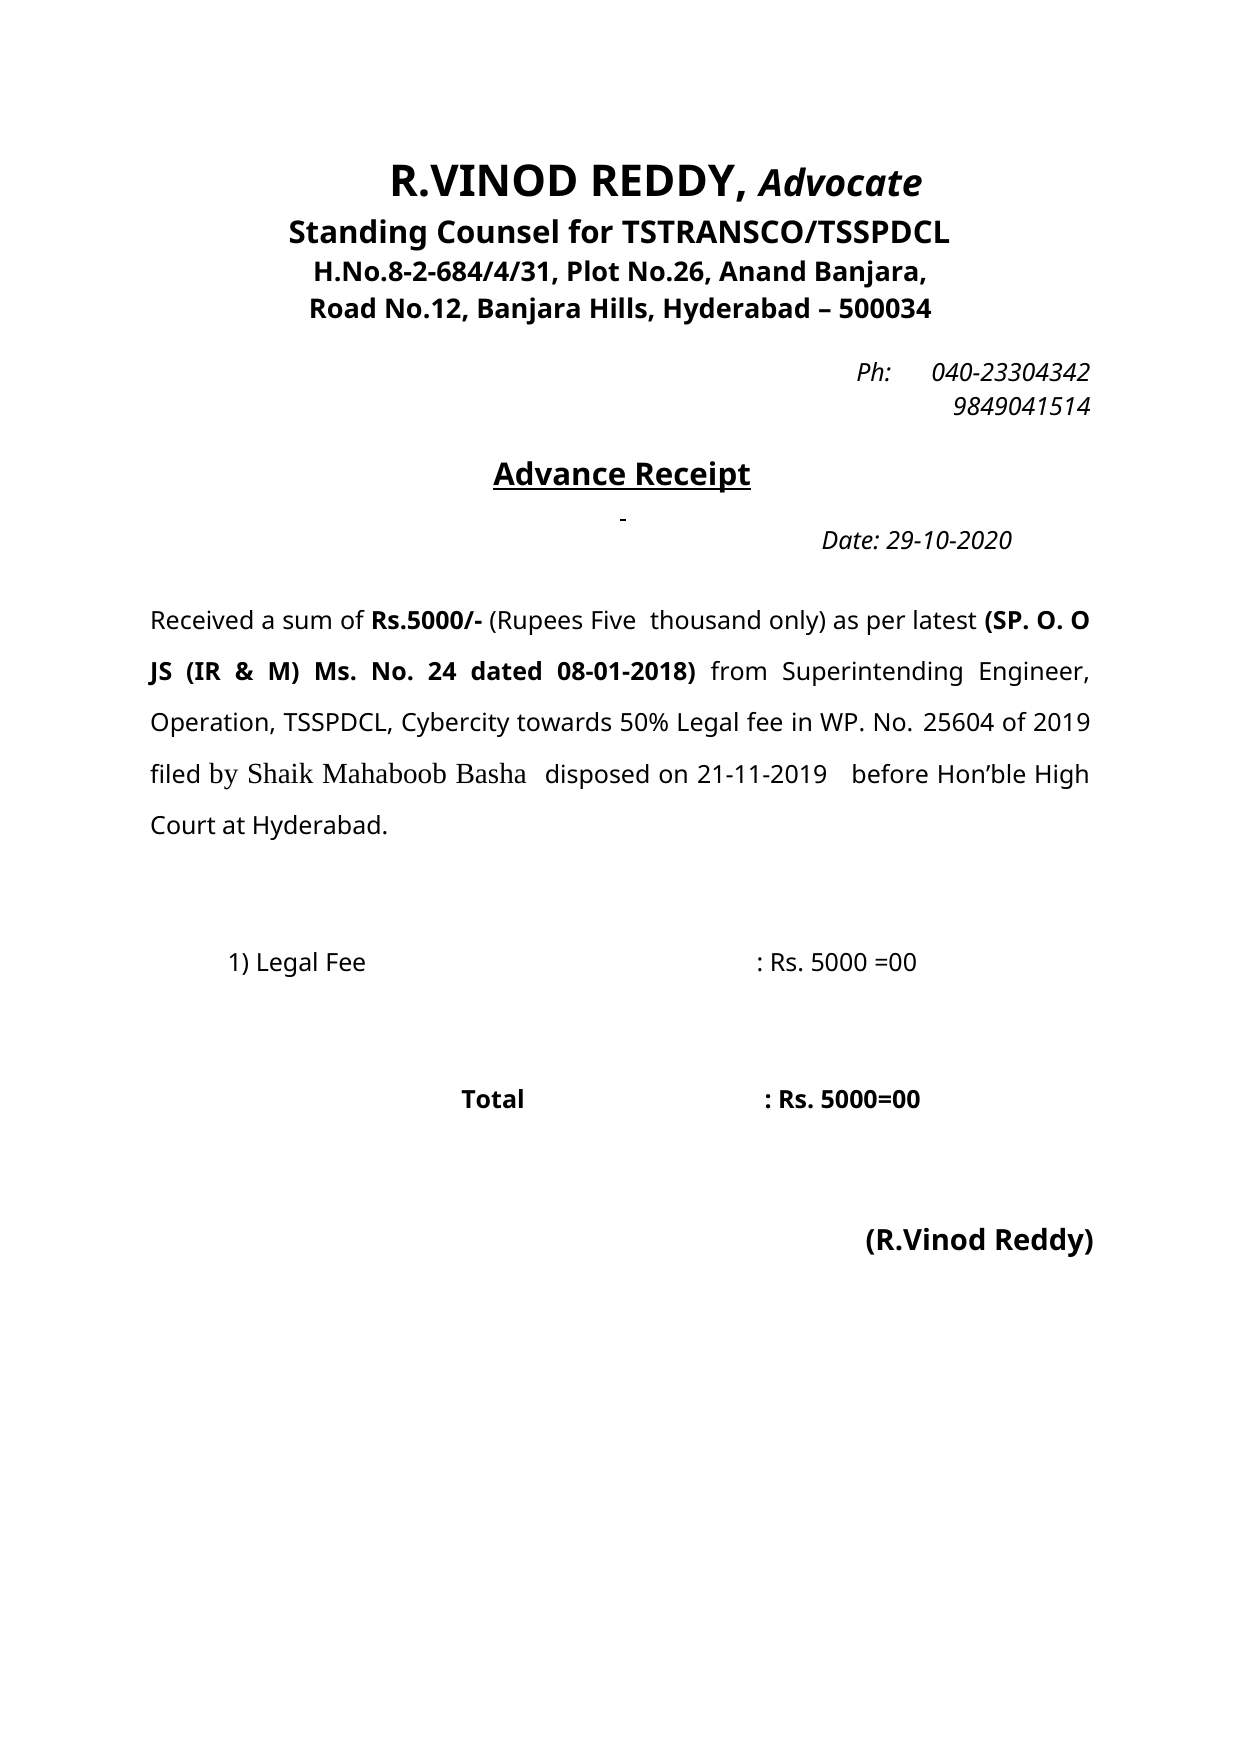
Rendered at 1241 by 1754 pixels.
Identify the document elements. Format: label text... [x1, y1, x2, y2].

text 9849041514 [150, 389, 1090, 423]
text (R.Vinod Reddy) [677, 1219, 1094, 1259]
text Ph: 040-23304342 [150, 355, 1090, 389]
text H.No.8-2-684/4/31, Plot No.26, Anand Banjara, [150, 252, 1090, 289]
text Road No.12, Banjara Hills, Hyderabad – 500034 [150, 289, 1090, 326]
text R.VINOD REDDY, Advocate [227, 150, 1012, 209]
text Advance Receipt [150, 452, 1094, 494]
text Total : Rs. 5000=00 [227, 1082, 975, 1116]
text 1) Legal Fee : Rs. 5000 =00 [227, 945, 975, 979]
text Date: 29-10-2020 [227, 523, 1012, 557]
text Standing Counsel for TSTRANSCO/TSSPDCL [227, 209, 1012, 252]
text Received a sum of Rs.5000/- (Rupees Five thousand only) as per latest (SP. O. O JS (IR & M) Ms. No. 24 dated 08-01-2018) from Superintending Engineer, Operation, TSSPDCL, Cybercity towards 50% Legal fee in WP. No. 25604 of 2019 filed by Shaik Mahaboob Basha disposed on 21-11-2019 before Hon’ble High Court at Hyderabad. [150, 603, 1090, 841]
